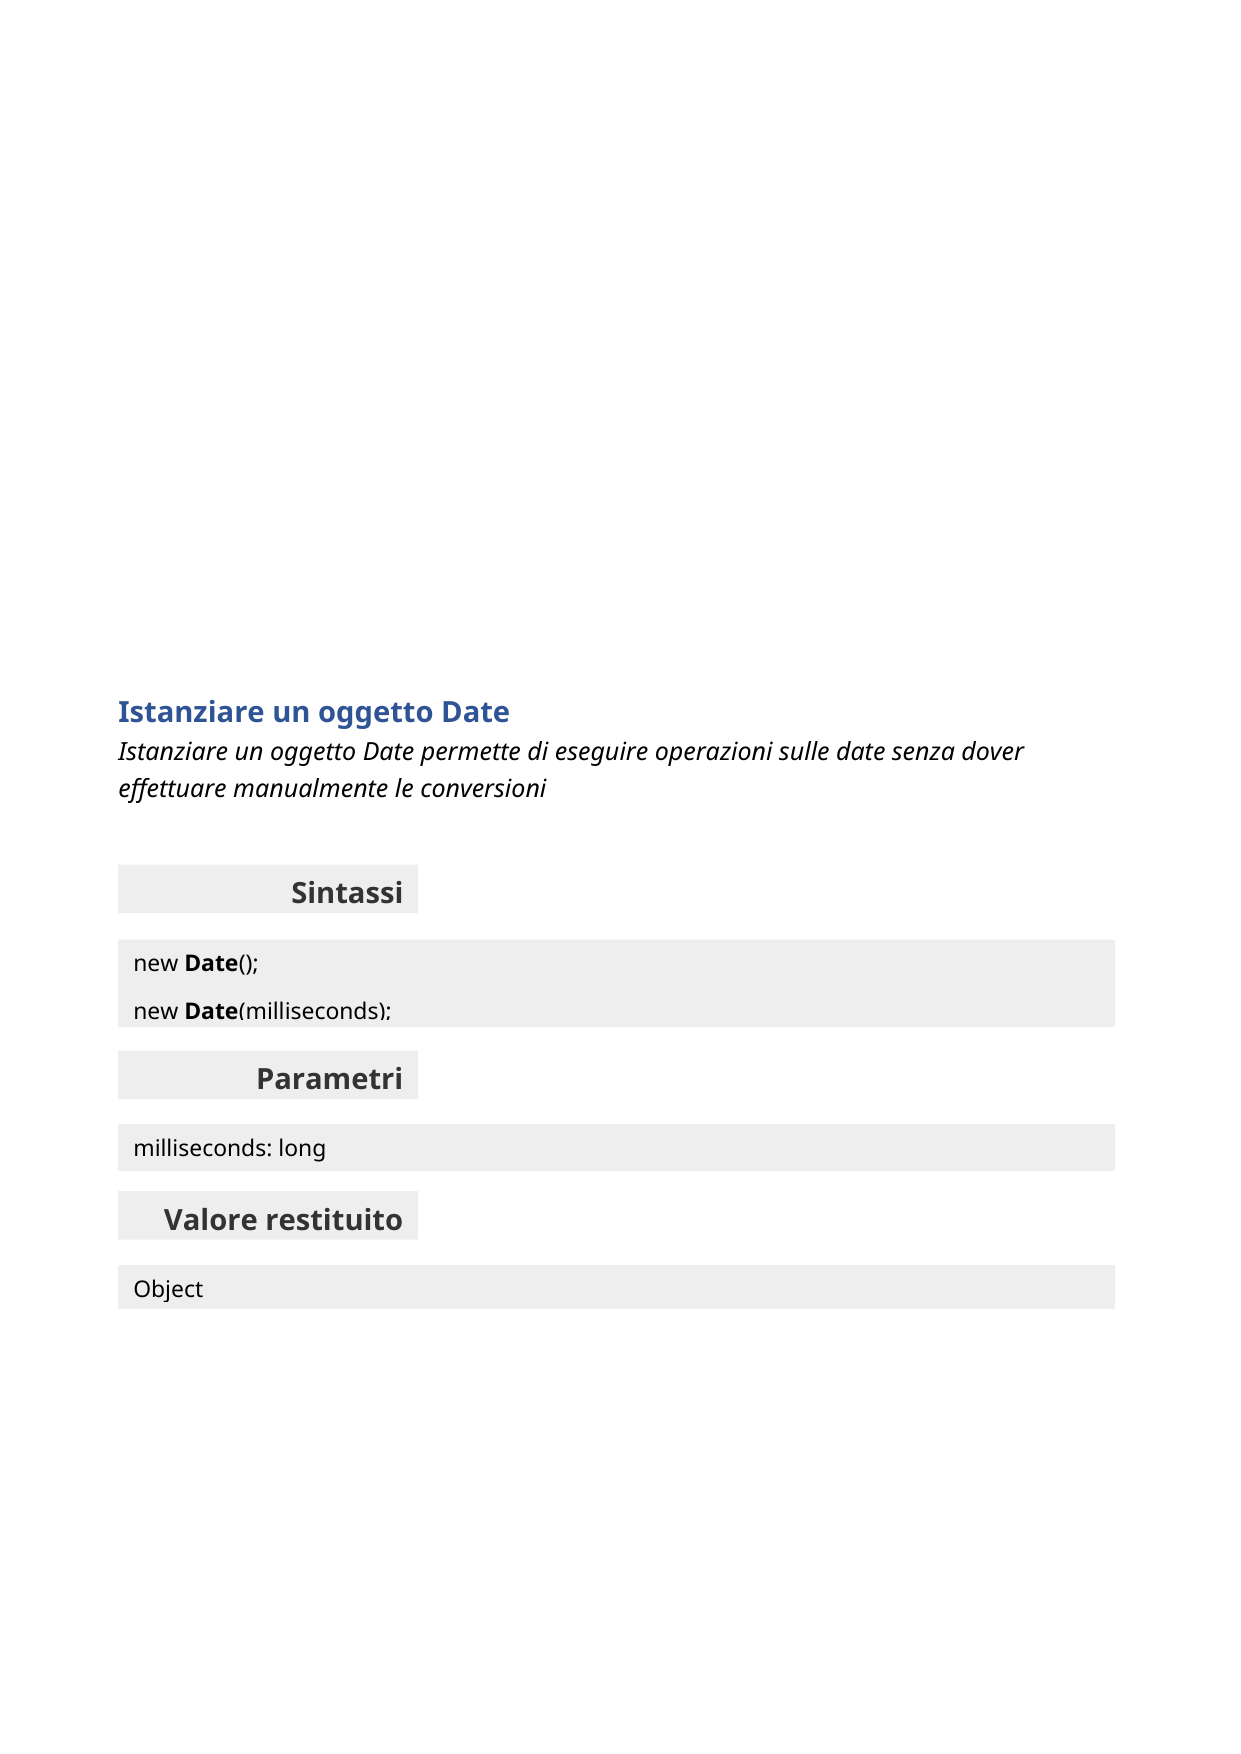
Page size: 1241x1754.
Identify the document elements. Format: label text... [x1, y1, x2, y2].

text Istanziare un oggetto Date permette di eseguire operazioni sulle date senza dover effettuare manualmente le conversioni [118, 734, 1122, 805]
subtitle Istanziare un oggetto Date [118, 691, 1122, 731]
